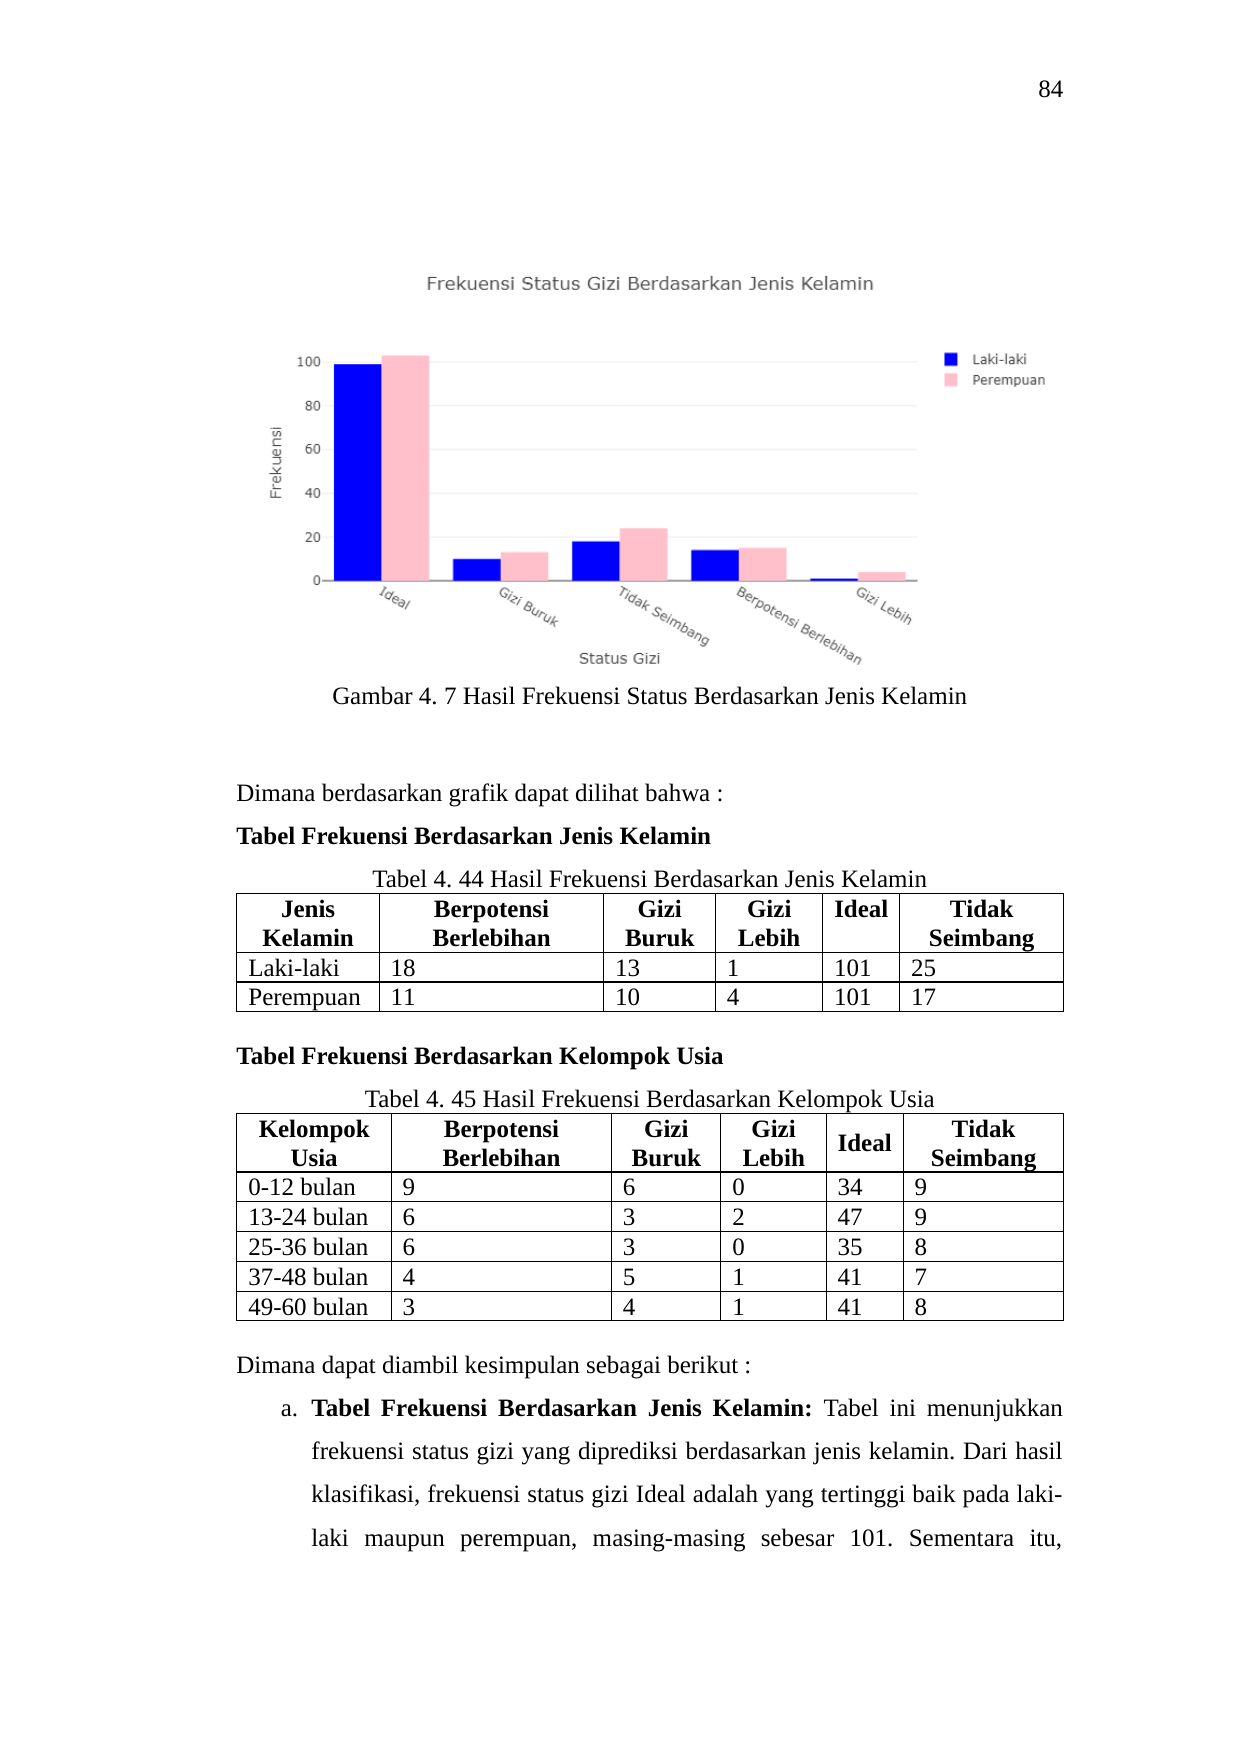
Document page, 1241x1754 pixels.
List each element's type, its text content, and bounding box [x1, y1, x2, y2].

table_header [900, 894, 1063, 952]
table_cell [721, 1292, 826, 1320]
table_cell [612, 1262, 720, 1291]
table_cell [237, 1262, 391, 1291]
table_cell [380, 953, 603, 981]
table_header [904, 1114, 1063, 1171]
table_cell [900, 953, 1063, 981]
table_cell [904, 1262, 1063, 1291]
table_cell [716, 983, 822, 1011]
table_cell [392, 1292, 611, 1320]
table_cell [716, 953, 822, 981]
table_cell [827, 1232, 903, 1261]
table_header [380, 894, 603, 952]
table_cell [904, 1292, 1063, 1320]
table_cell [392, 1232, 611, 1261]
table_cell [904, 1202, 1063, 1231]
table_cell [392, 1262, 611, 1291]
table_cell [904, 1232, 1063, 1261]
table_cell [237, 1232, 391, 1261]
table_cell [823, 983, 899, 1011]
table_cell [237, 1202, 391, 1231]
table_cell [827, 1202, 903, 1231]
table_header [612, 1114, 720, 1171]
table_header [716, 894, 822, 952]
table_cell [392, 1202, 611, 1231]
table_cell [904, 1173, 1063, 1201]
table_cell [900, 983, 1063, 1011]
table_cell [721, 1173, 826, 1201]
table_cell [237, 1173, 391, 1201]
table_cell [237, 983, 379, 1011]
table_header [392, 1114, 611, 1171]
text Tabel Frekuensi Berdasarkan Jenis Kelamin [236, 821, 1063, 850]
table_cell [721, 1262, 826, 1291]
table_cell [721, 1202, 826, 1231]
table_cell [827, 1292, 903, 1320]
text Tabel Frekuensi Berdasarkan Kelompok Usia [236, 1041, 1063, 1070]
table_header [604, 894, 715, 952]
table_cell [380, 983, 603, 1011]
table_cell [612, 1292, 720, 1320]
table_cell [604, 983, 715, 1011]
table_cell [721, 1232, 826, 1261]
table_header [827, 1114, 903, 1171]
text Gambar 4. 7 Hasil Frekuensi Status Berdasarkan Jenis Kelamin [236, 681, 1063, 709]
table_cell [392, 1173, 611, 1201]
text Tabel 4. 44 Hasil Frekuensi Berdasarkan Jenis Kelamin [236, 864, 1063, 893]
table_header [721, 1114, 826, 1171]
text Dimana dapat diambil kesimpulan sebagai berikut : [236, 1350, 1063, 1379]
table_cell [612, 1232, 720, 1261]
picture [236, 236, 1063, 667]
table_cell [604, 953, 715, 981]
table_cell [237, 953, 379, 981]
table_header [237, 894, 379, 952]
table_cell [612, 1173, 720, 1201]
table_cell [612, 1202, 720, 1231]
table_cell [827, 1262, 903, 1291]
text Dimana berdasarkan grafik dapat dilihat bahwa : [236, 778, 1063, 807]
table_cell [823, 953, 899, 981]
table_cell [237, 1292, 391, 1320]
text Tabel 4. 45 Hasil Frekuensi Berdasarkan Kelompok Usia [236, 1084, 1063, 1113]
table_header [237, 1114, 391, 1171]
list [281, 1393, 1063, 1551]
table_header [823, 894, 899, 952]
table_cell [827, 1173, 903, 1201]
